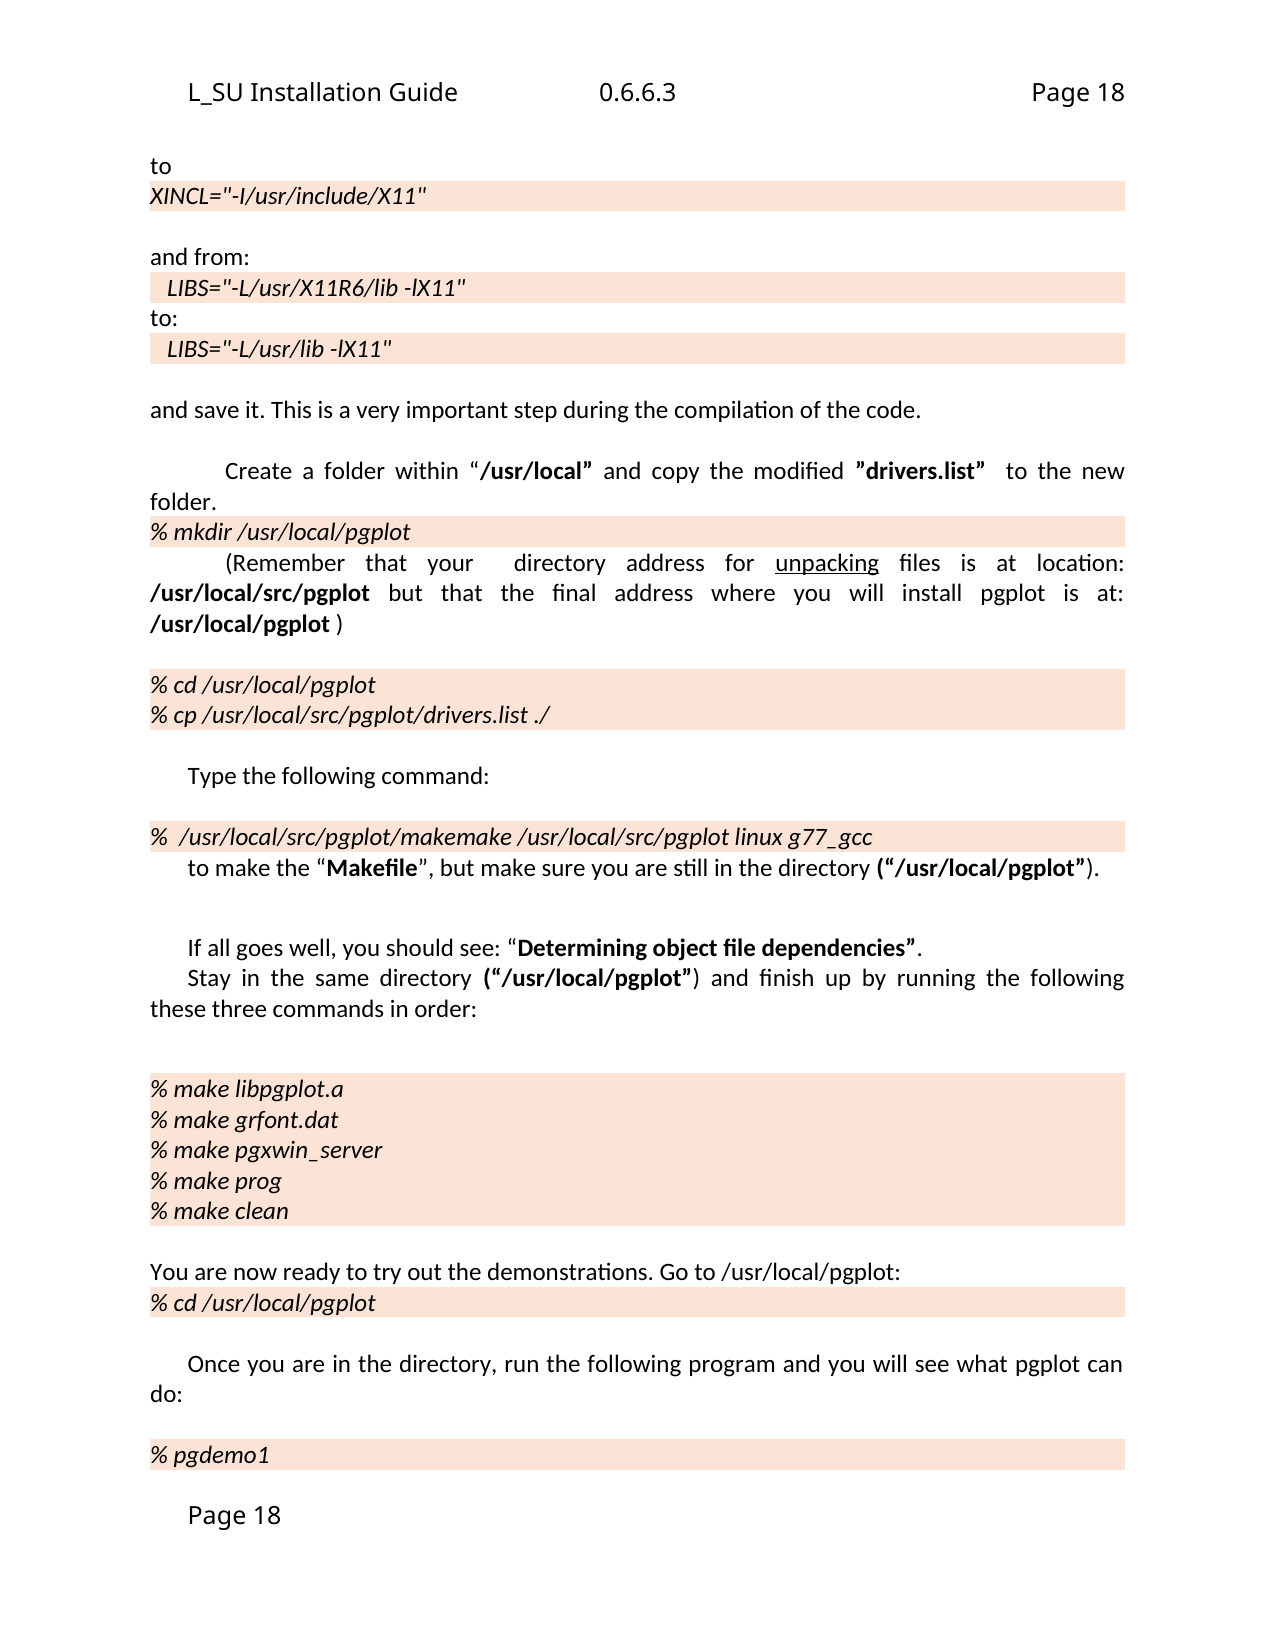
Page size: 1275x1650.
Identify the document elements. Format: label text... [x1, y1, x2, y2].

text XINCL="-I/usr/include/X11" [150, 181, 1125, 211]
text % mkdir /usr/local/pgplot [150, 516, 1125, 547]
text % cd /usr/local/pgplot [150, 669, 1125, 699]
text and from: [150, 242, 1125, 272]
text Type the following command: [150, 760, 1125, 791]
text LIBS="-L/usr/X11R6/lib -lX11" [150, 272, 1125, 303]
text Stay in the same directory (“/usr/local/pgplot”) and finish up by running the following these three commands in order: [150, 963, 1125, 1024]
text Once you are in the directory, run the following program and you will see what pgplot can do: [150, 1348, 1125, 1409]
text % make pgxwin_server [150, 1134, 1125, 1165]
text % make libpgplot.a [150, 1073, 1125, 1104]
text % pgdemo1 [150, 1439, 1125, 1470]
text % cd /usr/local/pgplot [150, 1287, 1125, 1317]
text and save it. This is a very important step during the compilation of the code. [150, 394, 1125, 425]
text (Remember that your directory address for unpacking files is at location: /usr/local/src/pgplot but that the final address where you will install pgplot is at: /usr/local/pgplot ) [150, 547, 1125, 638]
text If all goes well, you should see: “Determining object file dependencies”. [150, 932, 1125, 963]
text % /usr/local/src/pgplot/makemake /usr/local/src/pgplot linux g77_gcc [150, 821, 1125, 852]
text % make prog [150, 1165, 1125, 1195]
text Create a folder within “/usr/local” and copy the modified ”drivers.list” to the new folder. [150, 455, 1125, 516]
text You are now ready to try out the demonstrations. Go to /usr/local/pgplot: [150, 1256, 1125, 1287]
text to make the “Makefile”, but make sure you are still in the directory (“/usr/local/pgplot”). [150, 852, 1125, 882]
text LIBS="-L/usr/lib -lX11" [150, 333, 1125, 364]
text % make grfont.dat [150, 1104, 1125, 1134]
text % make clean [150, 1195, 1125, 1226]
text to: [150, 303, 1125, 333]
text to [150, 150, 1125, 181]
text % cp /usr/local/src/pgplot/drivers.list ./ [150, 699, 1125, 730]
